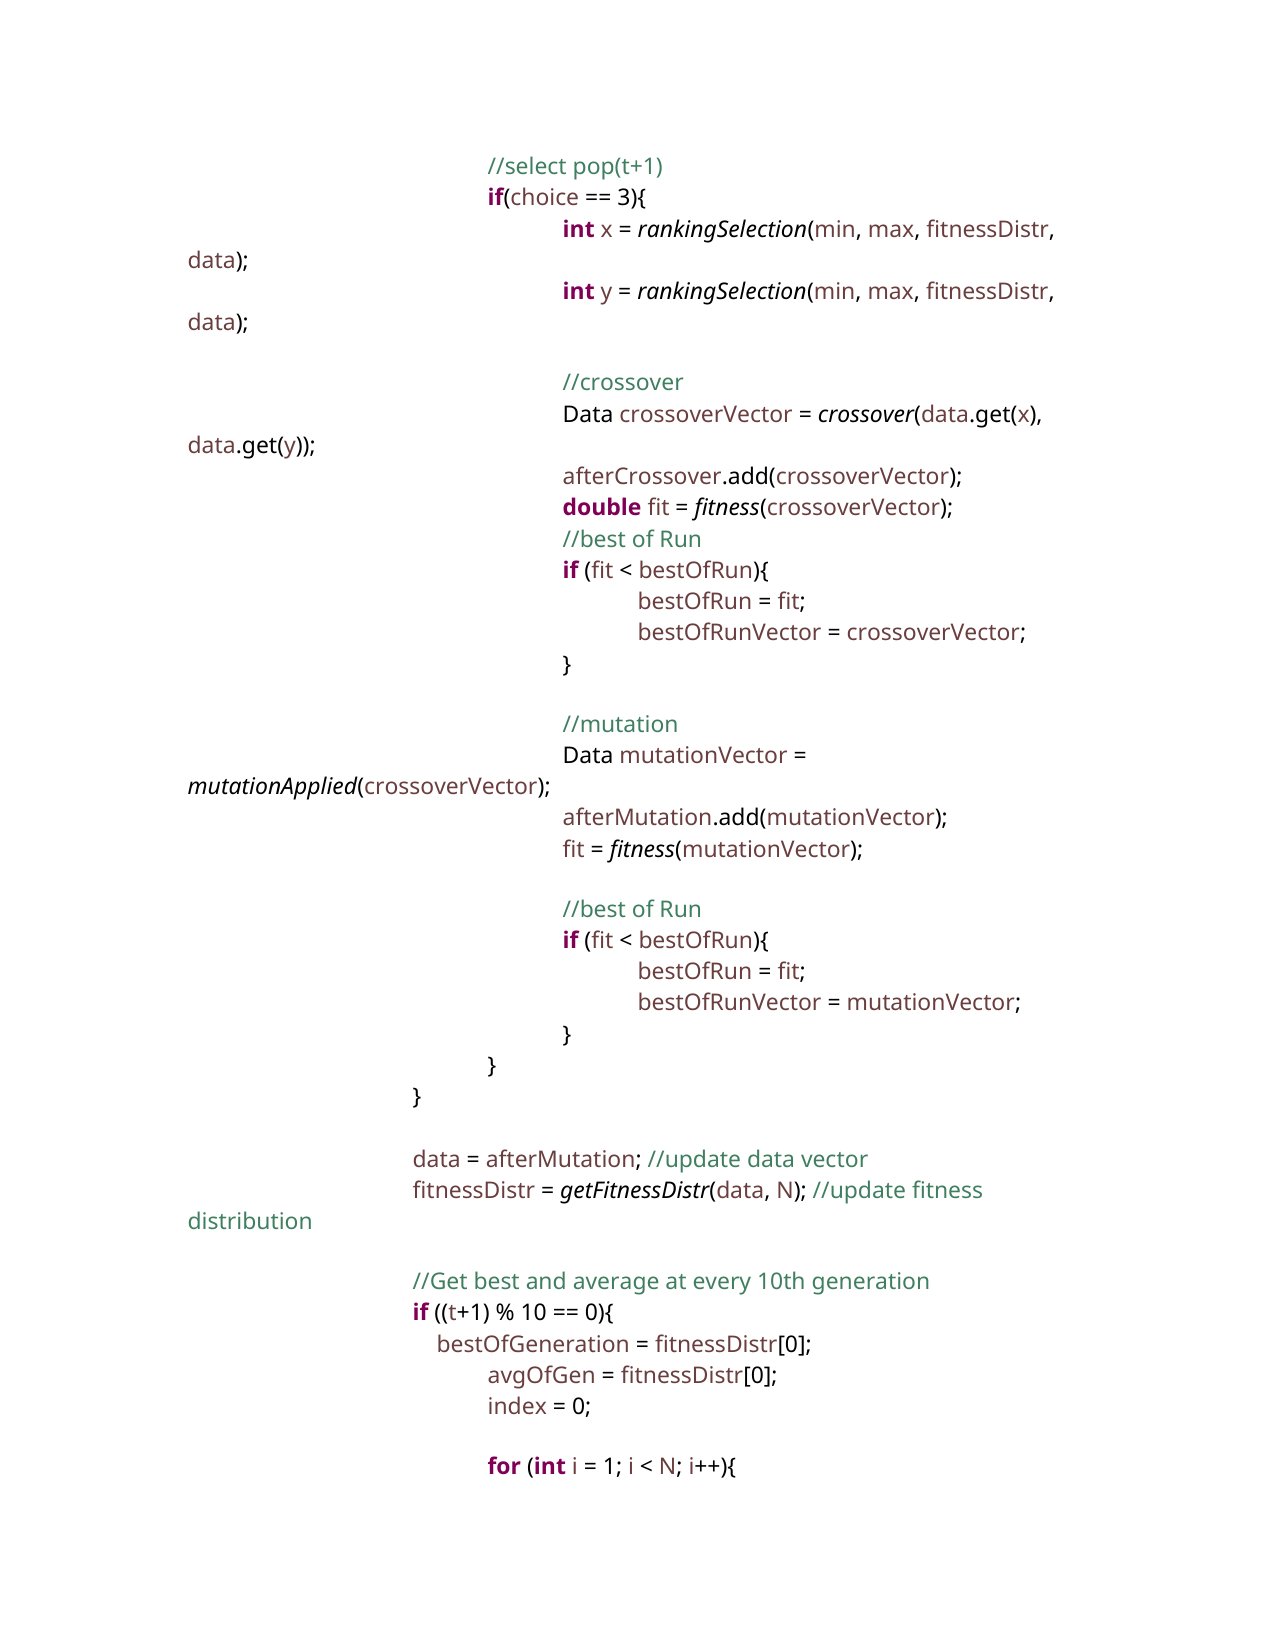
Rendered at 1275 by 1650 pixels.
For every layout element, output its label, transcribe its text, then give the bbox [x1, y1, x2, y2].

text //best of Run [187, 892, 1087, 924]
text afterMutation.add(mutationVector); [187, 801, 1087, 832]
text } [187, 1080, 1087, 1111]
text bestOfRunVector = crossoverVector; [187, 616, 1087, 647]
text data = afterMutation; //update data vector [187, 1142, 1087, 1174]
text int x = rankingSelection(min, max, fitnessDistr, data); [187, 212, 1087, 275]
text avgOfGen = fitnessDistr[0]; [187, 1359, 1087, 1390]
text if ((t+1) % 10 == 0){ [187, 1296, 1087, 1327]
text fitnessDistr = getFitnessDistr(data, N); //update fitness distribution [187, 1174, 1087, 1236]
text bestOfGeneration = fitnessDistr[0]; [187, 1327, 1087, 1359]
text //select pop(t+1) [187, 150, 1087, 181]
text fit = fitness(mutationVector); [187, 832, 1087, 864]
text //Get best and average at every 10th generation [187, 1265, 1087, 1296]
text } [187, 1049, 1087, 1080]
text for (int i = 1; i < N; i++){ [187, 1450, 1087, 1481]
text //mutation [187, 707, 1087, 739]
text bestOfRunVector = mutationVector; [187, 986, 1087, 1017]
text //crossover [187, 366, 1087, 397]
text if (fit < bestOfRun){ [187, 554, 1087, 585]
text //best of Run [187, 522, 1087, 554]
text Data mutationVector = mutationApplied(crossoverVector); [187, 739, 1087, 801]
text } [187, 647, 1087, 679]
text bestOfRun = fit; [187, 585, 1087, 616]
text if(choice == 3){ [187, 181, 1087, 212]
text int y = rankingSelection(min, max, fitnessDistr, data); [187, 275, 1087, 337]
text afterCrossover.add(crossoverVector); [187, 460, 1087, 491]
text } [187, 1017, 1087, 1049]
text Data crossoverVector = crossover(data.get(x), data.get(y)); [187, 397, 1087, 460]
text bestOfRun = fit; [187, 955, 1087, 986]
text if (fit < bestOfRun){ [187, 924, 1087, 955]
text double fit = fitness(crossoverVector); [187, 491, 1087, 522]
text index = 0; [187, 1390, 1087, 1421]
